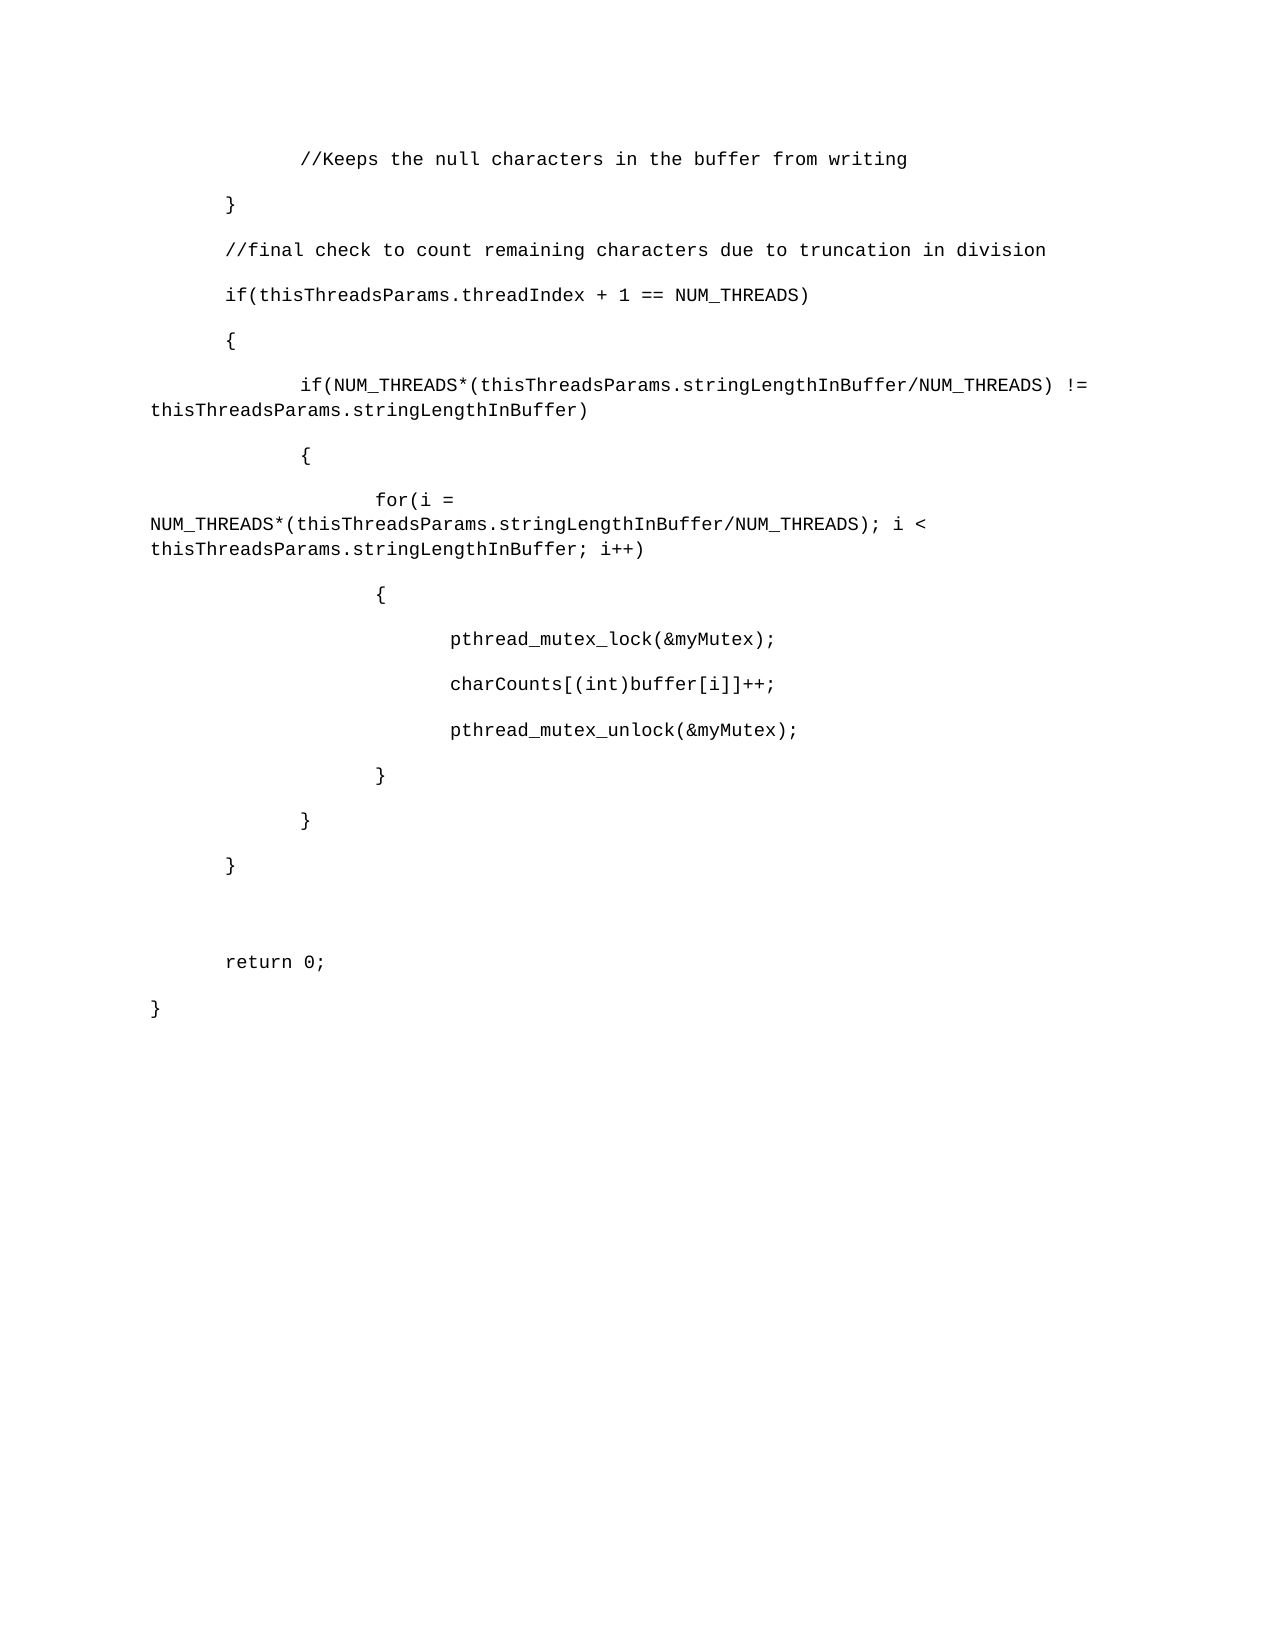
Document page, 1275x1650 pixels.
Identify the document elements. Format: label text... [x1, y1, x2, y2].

text } [150, 811, 1125, 832]
text } [150, 195, 1125, 216]
text { [150, 446, 1125, 467]
text //Keeps the null characters in the buffer from writing [150, 150, 1125, 171]
text pthread_mutex_unlock(&myMutex); [150, 720, 1125, 742]
text if(thisThreadsParams.threadIndex + 1 == NUM_THREADS) [150, 286, 1125, 307]
text { [150, 331, 1125, 352]
text { [150, 585, 1125, 606]
text } [150, 766, 1125, 787]
text for(i = NUM_THREADS*(thisThreadsParams.stringLengthInBuffer/NUM_THREADS); i < thisThreadsParams.stringLengthInBuffer; i++) [150, 491, 1125, 561]
text } [150, 856, 1125, 877]
text if(NUM_THREADS*(thisThreadsParams.stringLengthInBuffer/NUM_THREADS) != thisThreadsParams.stringLengthInBuffer) [150, 376, 1125, 422]
text charCounts[(int)buffer[i]]++; [150, 675, 1125, 696]
text return 0; [150, 953, 1125, 974]
text pthread_mutex_lock(&myMutex); [150, 630, 1125, 651]
text //final check to count remaining characters due to truncation in division [150, 240, 1125, 262]
text } [150, 998, 1125, 1020]
